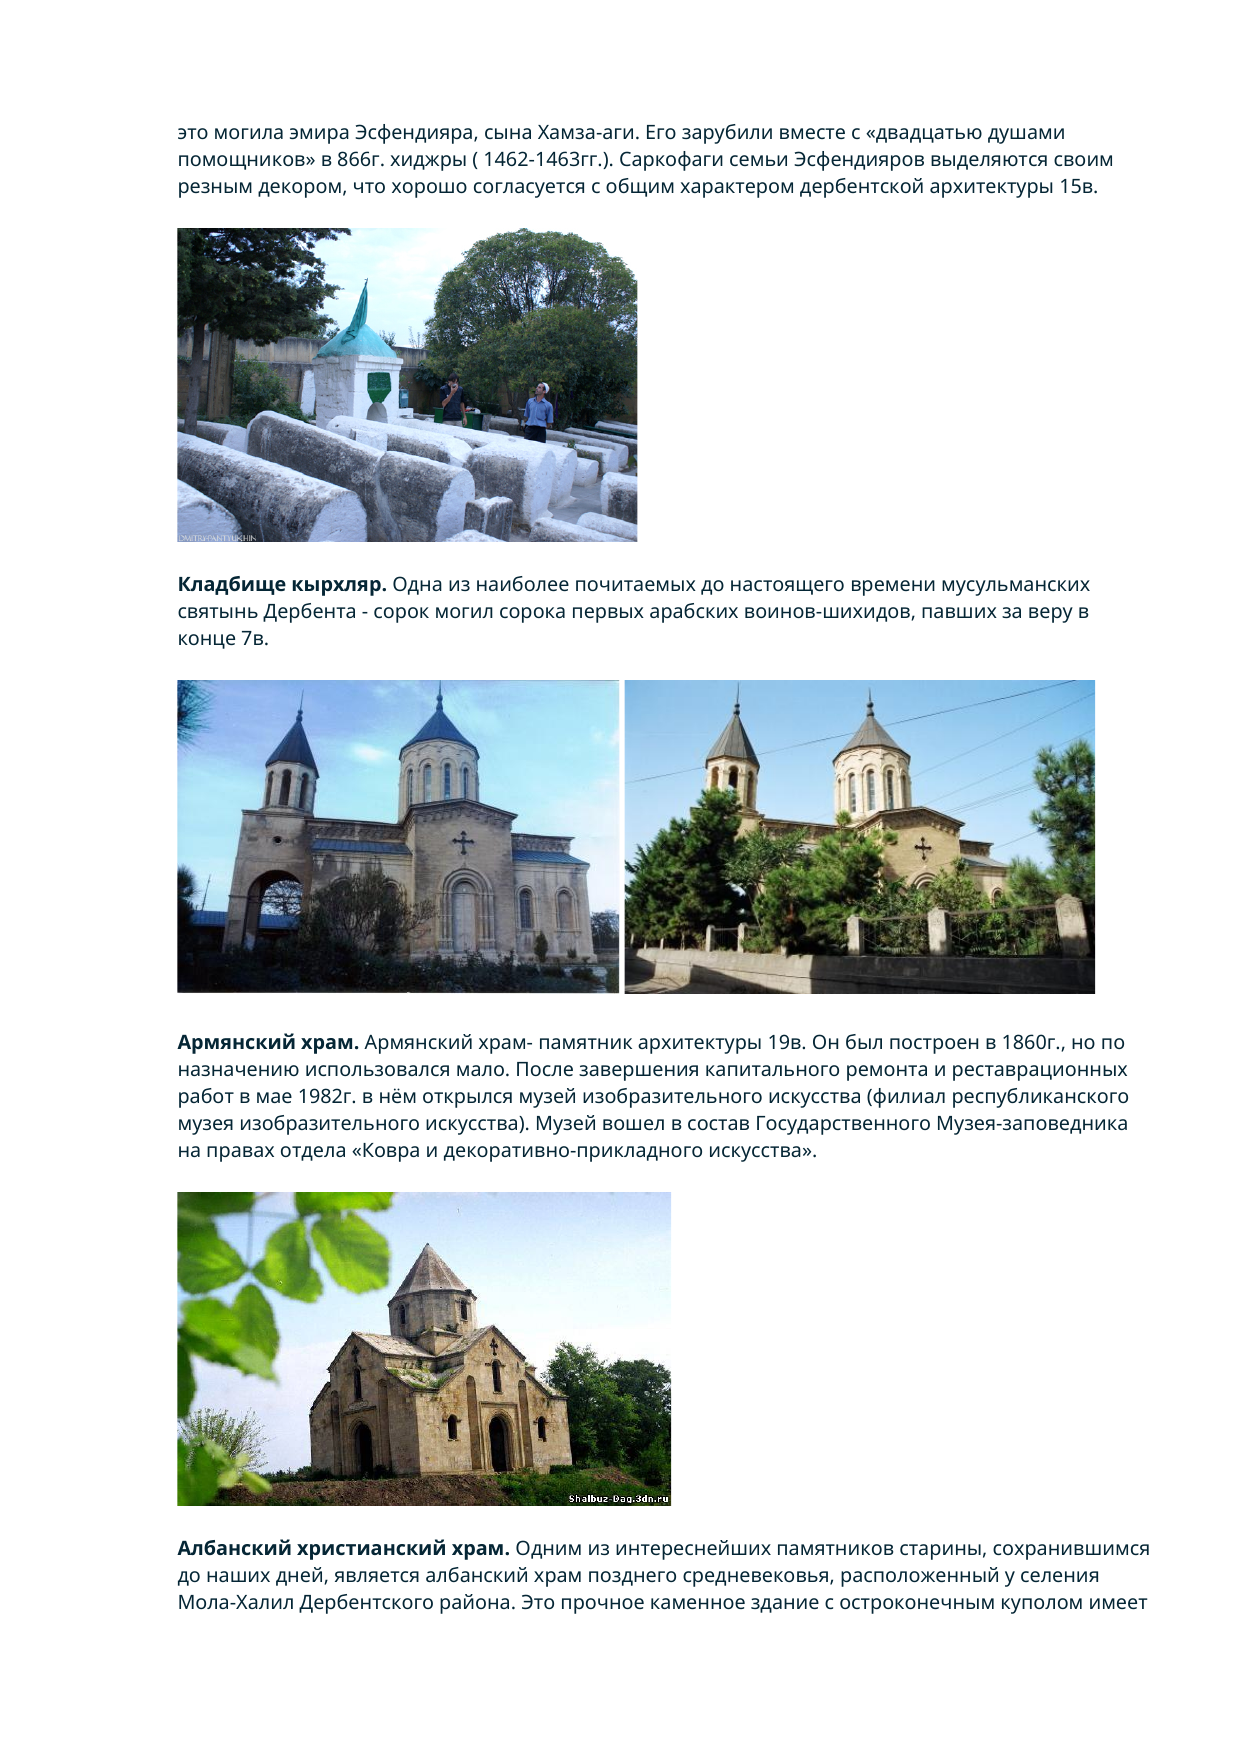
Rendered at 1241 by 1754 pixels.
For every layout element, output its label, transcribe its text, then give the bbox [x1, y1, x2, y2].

picture [177, 1192, 672, 1506]
text Армянский храм. Армянский храм- памятник архитектуры 19в. Он был построен в 1860г., но по назначению использовался мало. После завершения капитального ремонта и реставрационных работ в мае 1982г. в нём открылся музей изобразительного искусства (филиал республиканского музея изобразительного искусства). Музей вошел в состав Государственного Музея-заповедника на правах отдела «Ковра и декоративно-прикладного искусства». [177, 1028, 1152, 1163]
picture [177, 228, 638, 542]
text Кладбище кырхляр. Одна из наиболее почитаемых до настоящего времени мусульманских святынь Дербента - сорок могил сорока первых арабских воинов-шихидов, павших за веру в конце 7в. [177, 570, 1152, 651]
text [177, 118, 1152, 199]
picture [177, 680, 620, 994]
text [177, 1534, 1152, 1615]
picture [624, 680, 1096, 994]
